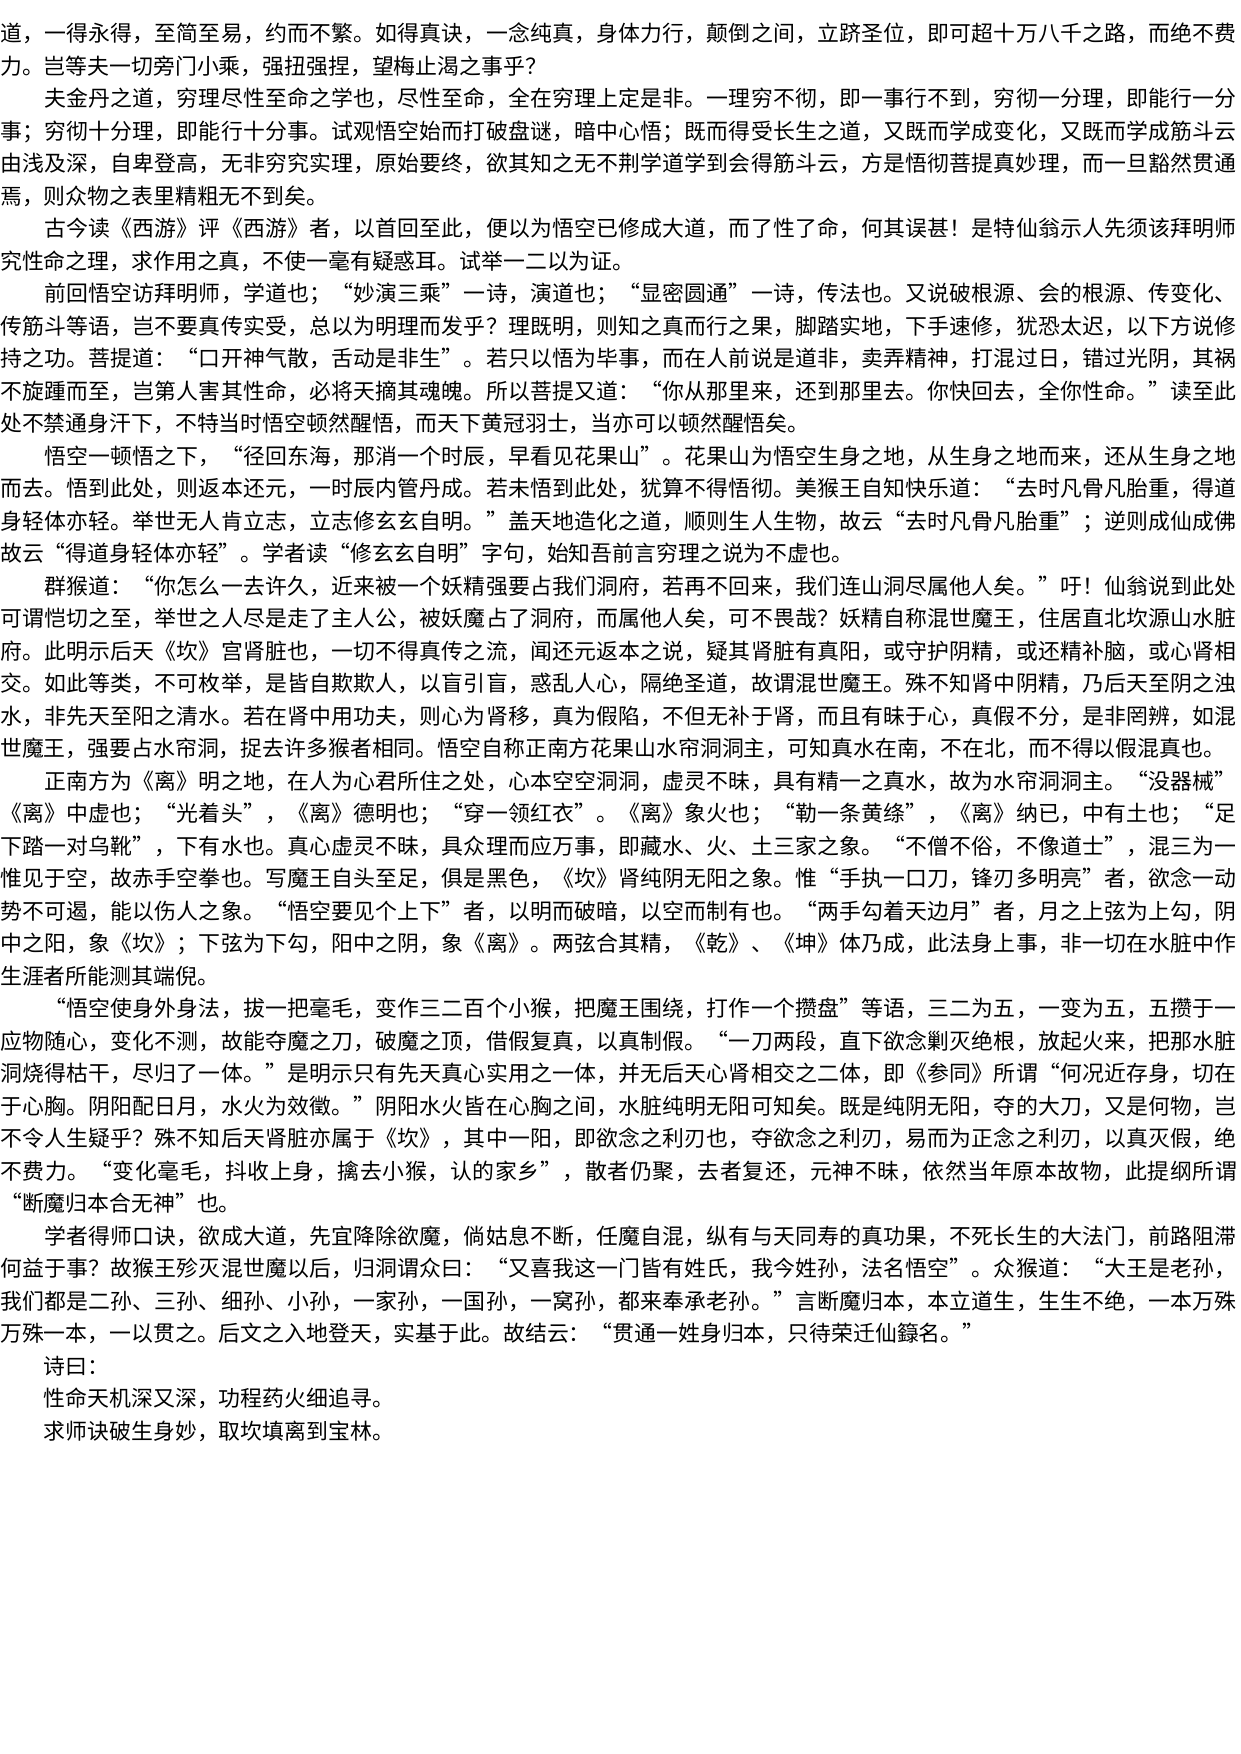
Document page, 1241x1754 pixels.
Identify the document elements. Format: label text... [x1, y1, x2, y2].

text 古今读《西游》评《西游》者，以首回至此，便以为悟空已修成大道，而了性了命，何其误甚！是特仙翁示人先须该拜明师，究性命之理，求作用之真，不使一毫有疑惑耳。试举一二以为证。 [0, 211, 1240, 276]
text “悟空使身外身法，拔一把毫毛，变作三二百个小猴，把魔王围绕，打作一个攒盘”等语，三二为五，一变为五，五攒于一，应物随心，变化不测，故能夺魔之刀，破魔之顶，借假复真，以真制假。“一刀两段，直下欲念剿灭绝根，放起火来，把那水脏洞烧得枯干，尽归了一体。”是明示只有先天真心实用之一体，并无后天心肾相交之二体，即《参同》所谓“何况近存身，切在于心胸。阴阳配日月，水火为效徵。”阴阳水火皆在心胸之间，水脏纯明无阳可知矣。既是纯阴无阳，夺的大刀，又是何物，岂不令人生疑乎？殊不知后天肾脏亦属于《坎》，其中一阳，即欲念之利刃也，夺欲念之利刃，易而为正念之利刃，以真灭假，绝不费力。“变化毫毛，抖收上身，擒去小猴，认的家乡”，散者仍聚，去者复还，元神不昧，依然当年原本故物，此提纲所谓“断魔归本合无神”也。 [0, 991, 1240, 1218]
text 求师诀破生身妙，取坎填离到宝林。 [0, 1413, 1240, 1446]
text 性命天机深又深，功程药火细追寻。 [0, 1381, 1240, 1413]
text 夫金丹之道，穷理尽性至命之学也，尽性至命，全在穷理上定是非。一理穷不彻，即一事行不到，穷彻一分理，即能行一分事；穷彻十分理，即能行十分事。试观悟空始而打破盘谜，暗中心悟；既而得受长生之道，又既而学成变化，又既而学成筋斗云。由浅及深，自卑登高，无非穷究实理，原始要终，欲其知之无不荆学道学到会得筋斗云，方是悟彻菩提真妙理，而一旦豁然贯通焉，则众物之表里精粗无不到矣。 [0, 81, 1240, 211]
text 前回悟空访拜明师，学道也；“妙演三乘”一诗，演道也；“显密圆通”一诗，传法也。又说破根源、会的根源、传变化、传筋斗等语，岂不要真传实受，总以为明理而发乎？理既明，则知之真而行之果，脚踏实地，下手速修，犹恐太迟，以下方说修持之功。菩提道：“口开神气散，舌动是非生”。若只以悟为毕事，而在人前说是道非，卖弄精神，打混过日，错过光阴，其祸不旋踵而至，岂第人害其性命，必将天摘其魂魄。所以菩提又道：“你从那里来，还到那里去。你快回去，全你性命。”读至此处不禁通身汗下，不特当时悟空顿然醒悟，而天下黄冠羽士，当亦可以顿然醒悟矣。 [0, 276, 1240, 438]
text 群猴道：“你怎么一去许久，近来被一个妖精强要占我们洞府，若再不回来，我们连山洞尽属他人矣。”吁！仙翁说到此处，可谓恺切之至，举世之人尽是走了主人公，被妖魔占了洞府，而属他人矣，可不畏哉？妖精自称混世魔王，住居直北坎源山水脏府。此明示后天《坎》宫肾脏也，一切不得真传之流，闻还元返本之说，疑其肾脏有真阳，或守护阴精，或还精补脑，或心肾相交。如此等类，不可枚举，是皆自欺欺人，以盲引盲，惑乱人心，隔绝圣道，故谓混世魔王。殊不知肾中阴精，乃后天至阴之浊水，非先天至阳之清水。若在肾中用功夫，则心为肾移，真为假陷，不但无补于肾，而且有昧于心，真假不分，是非罔辨，如混世魔王，强要占水帘洞，捉去许多猴者相同。悟空自称正南方花果山水帘洞洞主，可知真水在南，不在北，而不得以假混真也。 [0, 568, 1240, 763]
text 诗曰： [0, 1348, 1240, 1381]
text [0, 16, 1240, 81]
text 正南方为《离》明之地，在人为心君所住之处，心本空空洞洞，虚灵不昧，具有精一之真水，故为水帘洞洞主。“没器械”，《离》中虚也；“光着头”，《离》德明也；“穿一领红衣”。《离》象火也；“勒一条黄绦”，《离》纳已，中有土也；“足下踏一对乌靴”，下有水也。真心虚灵不昧，具众理而应万事，即藏水、火、土三家之象。“不僧不俗，不像道士”，混三为一，惟见于空，故赤手空拳也。写魔王自头至足，俱是黑色，《坎》肾纯阴无阳之象。惟“手执一口刀，锋刃多明亮”者，欲念一动，势不可遏，能以伤人之象。“悟空要见个上下”者，以明而破暗，以空而制有也。“两手勾着天边月”者，月之上弦为上勾，阴中之阳，象《坎》；下弦为下勾，阳中之阴，象《离》。两弦合其精，《乾》、《坤》体乃成，此法身上事，非一切在水脏中作生涯者所能测其端倪。 [0, 763, 1240, 991]
text 学者得师口诀，欲成大道，先宜降除欲魔，倘姑息不断，任魔自混，纵有与天同寿的真功果，不死长生的大法门，前路阻滞，何益于事？故猴王殄灭混世魔以后，归洞谓众曰：“又喜我这一门皆有姓氏，我今姓孙，法名悟空”。众猴道：“大王是老孙，我们都是二孙、三孙、细孙、小孙，一家孙，一国孙，一窝孙，都来奉承老孙。”言断魔归本，本立道生，生生不绝，一本万殊，万殊一本，一以贯之。后文之入地登天，实基于此。故结云：“贯通一姓身归本，只待荣迁仙籙名。” [0, 1218, 1240, 1348]
text 悟空一顿悟之下，“径回东海，那消一个时辰，早看见花果山”。花果山为悟空生身之地，从生身之地而来，还从生身之地而去。悟到此处，则返本还元，一时辰内管丹成。若未悟到此处，犹算不得悟彻。美猴王自知快乐道：“去时凡骨凡胎重，得道身轻体亦轻。举世无人肯立志，立志修玄玄自明。”盖天地造化之道，顺则生人生物，故云“去时凡骨凡胎重”；逆则成仙成佛，故云“得道身轻体亦轻”。学者读“修玄玄自明”字句，始知吾前言穷理之说为不虚也。 [0, 438, 1240, 568]
